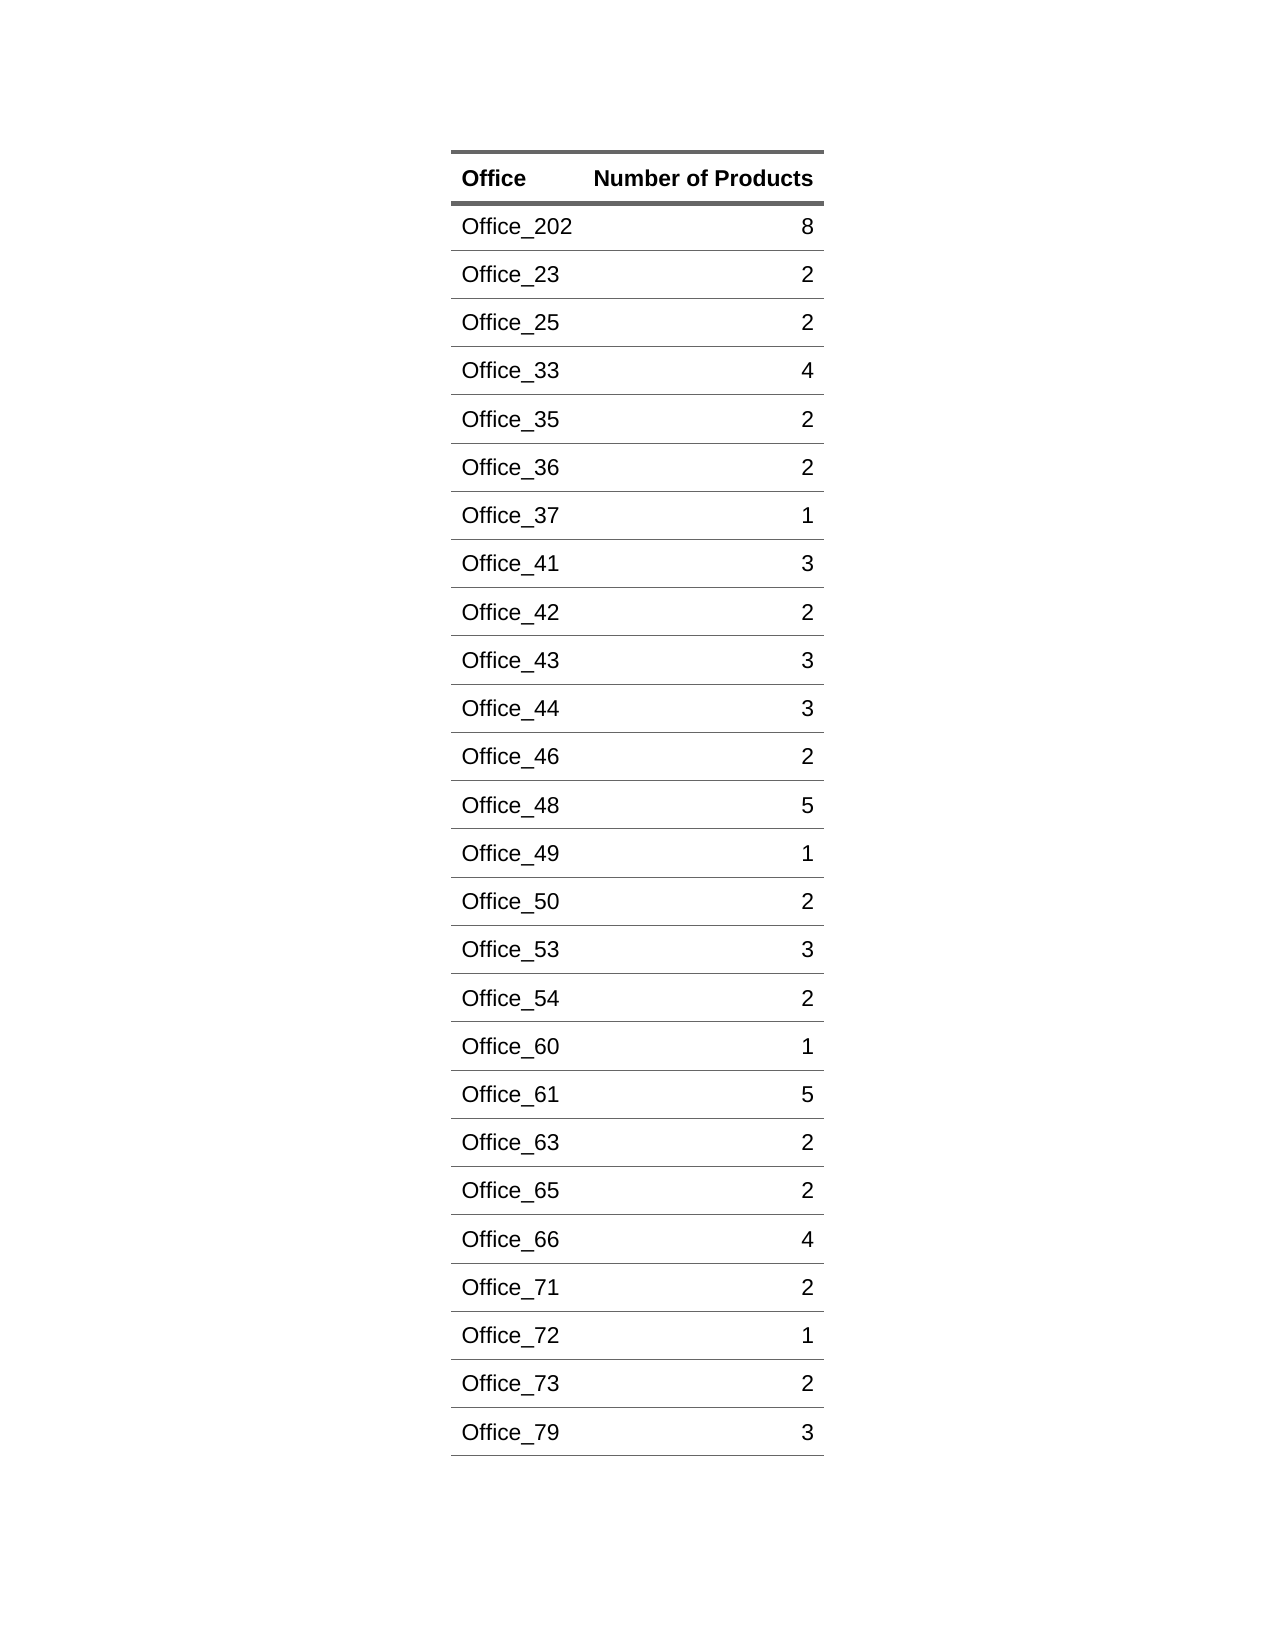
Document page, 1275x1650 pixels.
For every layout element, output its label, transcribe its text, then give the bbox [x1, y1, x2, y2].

table_cell Office_53 [451, 926, 583, 973]
table_cell 3 [583, 636, 824, 684]
table_cell 5 [583, 1071, 824, 1118]
table_cell Office_23 [451, 251, 583, 298]
table_cell Office_61 [451, 1071, 583, 1118]
table_cell Office_48 [451, 781, 583, 828]
table_cell Office_63 [451, 1119, 583, 1166]
table_cell Office_72 [451, 1312, 583, 1359]
table_cell Office_37 [451, 492, 583, 539]
table_cell 2 [583, 588, 824, 635]
table_cell 1 [583, 492, 824, 539]
table_header Number of Products [583, 154, 824, 201]
table_cell 1 [583, 1312, 824, 1359]
table_cell 2 [583, 878, 824, 925]
table_cell Office_49 [451, 829, 583, 877]
table_cell Office_44 [451, 685, 583, 732]
table_cell Office_46 [451, 733, 583, 780]
table_cell 3 [583, 685, 824, 732]
table_cell 2 [583, 1167, 824, 1214]
table_cell 5 [583, 781, 824, 828]
table_cell 1 [583, 1022, 824, 1069]
table_cell 4 [583, 1215, 824, 1262]
table_cell Office_35 [451, 395, 583, 442]
table_cell Office_73 [451, 1360, 583, 1407]
table_cell 2 [583, 974, 824, 1021]
table_cell Office_54 [451, 974, 583, 1021]
table_cell 2 [583, 251, 824, 298]
table_cell 3 [583, 540, 824, 587]
table_cell 1 [583, 829, 824, 877]
table_cell 4 [583, 347, 824, 394]
table_cell Office_33 [451, 347, 583, 394]
table_cell 2 [583, 444, 824, 491]
table_cell Office_65 [451, 1167, 583, 1214]
table_cell Office_66 [451, 1215, 583, 1262]
table_cell 2 [583, 733, 824, 780]
table_cell Office_42 [451, 588, 583, 635]
table_cell Office_71 [451, 1264, 583, 1311]
table_cell 3 [583, 1408, 824, 1455]
table_cell 3 [583, 926, 824, 973]
table_cell Office_60 [451, 1022, 583, 1069]
table_cell Office_50 [451, 878, 583, 925]
table_cell Office_36 [451, 444, 583, 491]
table_cell Office_25 [451, 299, 583, 346]
table_cell Office_202 [451, 206, 583, 249]
table_cell Office_43 [451, 636, 583, 684]
table_cell Office_79 [451, 1408, 583, 1455]
table_header Office [451, 154, 583, 201]
table_cell Office_41 [451, 540, 583, 587]
table_cell 2 [583, 299, 824, 346]
table_cell 2 [583, 395, 824, 442]
table_cell 2 [583, 1264, 824, 1311]
table_cell 8 [583, 206, 824, 249]
table_cell 2 [583, 1360, 824, 1407]
table_cell 2 [583, 1119, 824, 1166]
